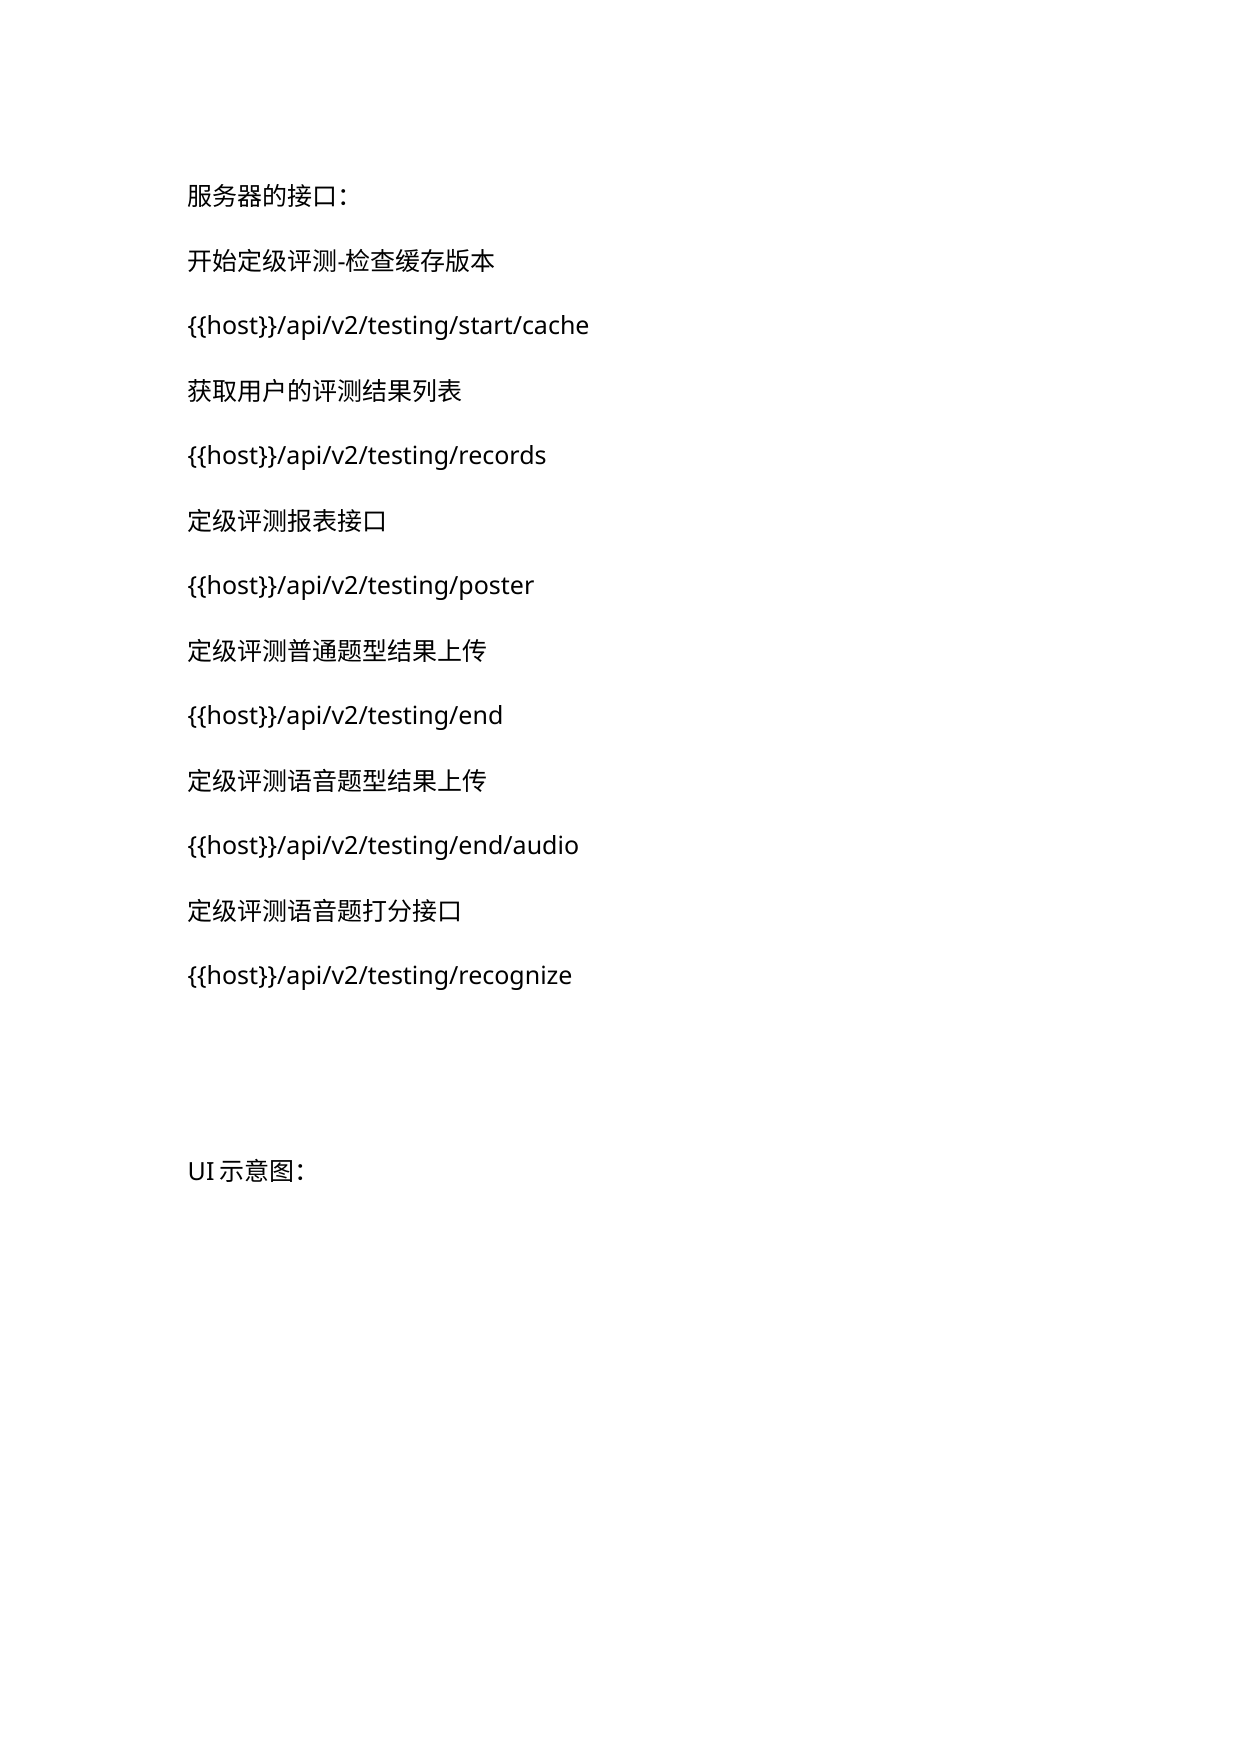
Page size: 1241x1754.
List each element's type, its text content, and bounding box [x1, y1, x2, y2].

text {{host}}/api/v2/testing/end/audio [187, 812, 1053, 877]
text 服务器的接口： [187, 162, 1053, 227]
text 获取用户的评测结果列表 [187, 357, 1053, 422]
text 定级评测语音题打分接口 [187, 877, 1053, 942]
text 定级评测语音题型结果上传 [187, 747, 1053, 812]
text 定级评测报表接口 [187, 487, 1053, 552]
text {{host}}/api/v2/testing/end [187, 682, 1053, 747]
text 定级评测普通题型结果上传 [187, 617, 1053, 682]
text {{host}}/api/v2/testing/poster [187, 552, 1053, 617]
text 开始定级评测-检查缓存版本 [187, 227, 1053, 292]
text {{host}}/api/v2/testing/records [187, 422, 1053, 487]
text {{host}}/api/v2/testing/start/cache [187, 292, 1053, 357]
text UI示意图： [187, 1137, 1053, 1202]
text {{host}}/api/v2/testing/recognize [187, 942, 1053, 1007]
